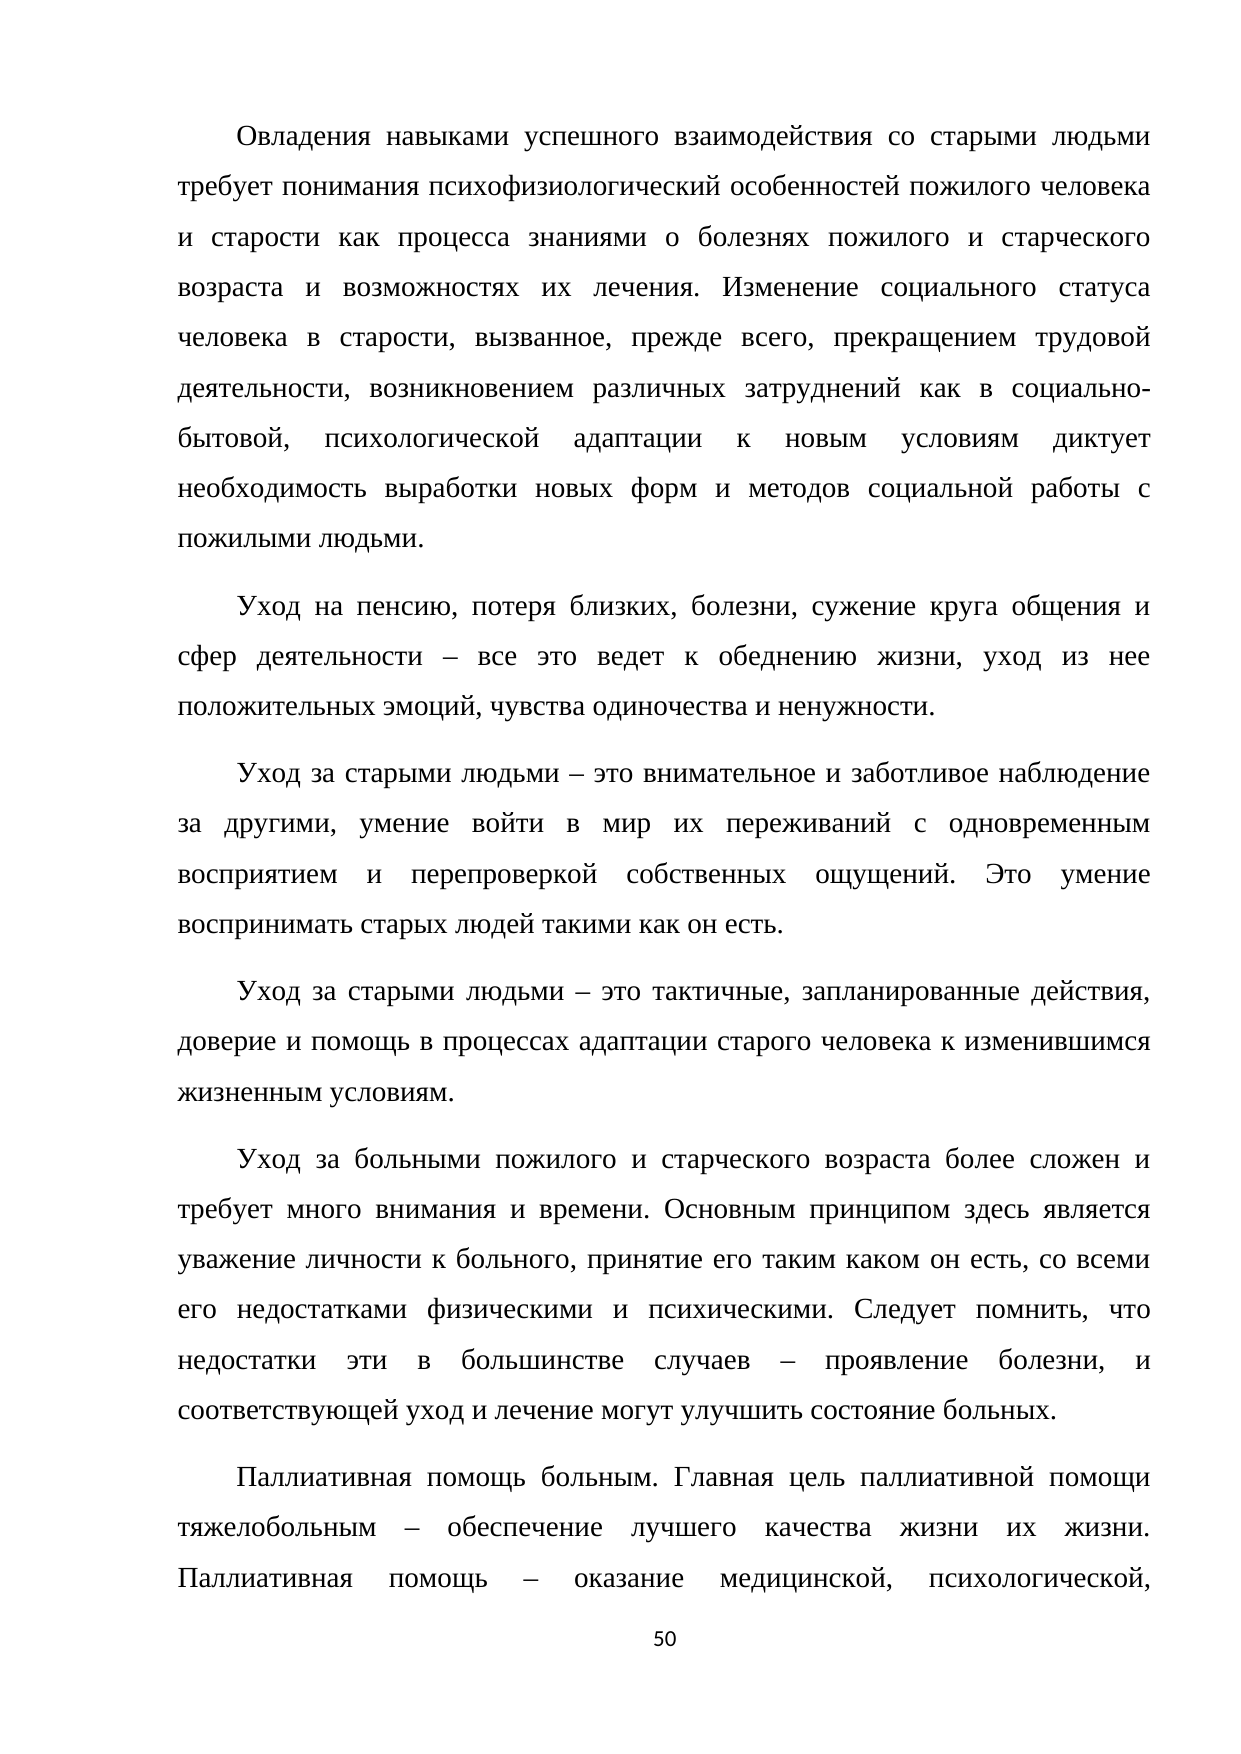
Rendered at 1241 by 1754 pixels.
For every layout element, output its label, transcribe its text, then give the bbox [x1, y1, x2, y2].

text Уход за старыми людьми – это тактичные, запланированные действия, доверие и помощь в процессах адаптации старого человека к изменившимся жизненным условиям. [177, 973, 1152, 1107]
text Уход на пенсию, потеря близких, болезни, сужение круга общения и сфер деятельности – все это ведет к обеднению жизни, уход из нее положительных эмоций, чувства одиночества и ненужности. [177, 588, 1152, 722]
text Уход за больными пожилого и старческого возраста более сложен и требует много внимания и времени. Основным принципом здесь является уважение личности к больного, принятие его таким каком он есть, со всеми его недостатками физическими и психическими. Следует помнить, что недостатки эти в большинстве случаев – проявление болезни, и соответствующей уход и лечение могут улучшить состояние больных. [177, 1141, 1152, 1426]
text Уход за старыми людьми – это внимательное и заботливое наблюдение за другими, умение войти в мир их переживаний с одновременным восприятием и перепроверкой собственных ощущений. Это умение воспринимать старых людей такими как он есть. [177, 755, 1152, 940]
text Овладения навыками успешного взаимодействия со старыми людьми требует понимания психофизиологический особенностей пожилого человека и старости как процесса знаниями о болезнях пожилого и старческого возраста и возможностях их лечения. Изменение социального статуса человека в старости, вызванное, прежде всего, прекращением трудовой деятельности, возникновением различных затруднений как в социально-бытовой, психологической адаптации к новым условиям диктует необходимость выработки новых форм и методов социальной работы с пожилыми людьми. [177, 118, 1152, 554]
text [177, 1459, 1152, 1593]
